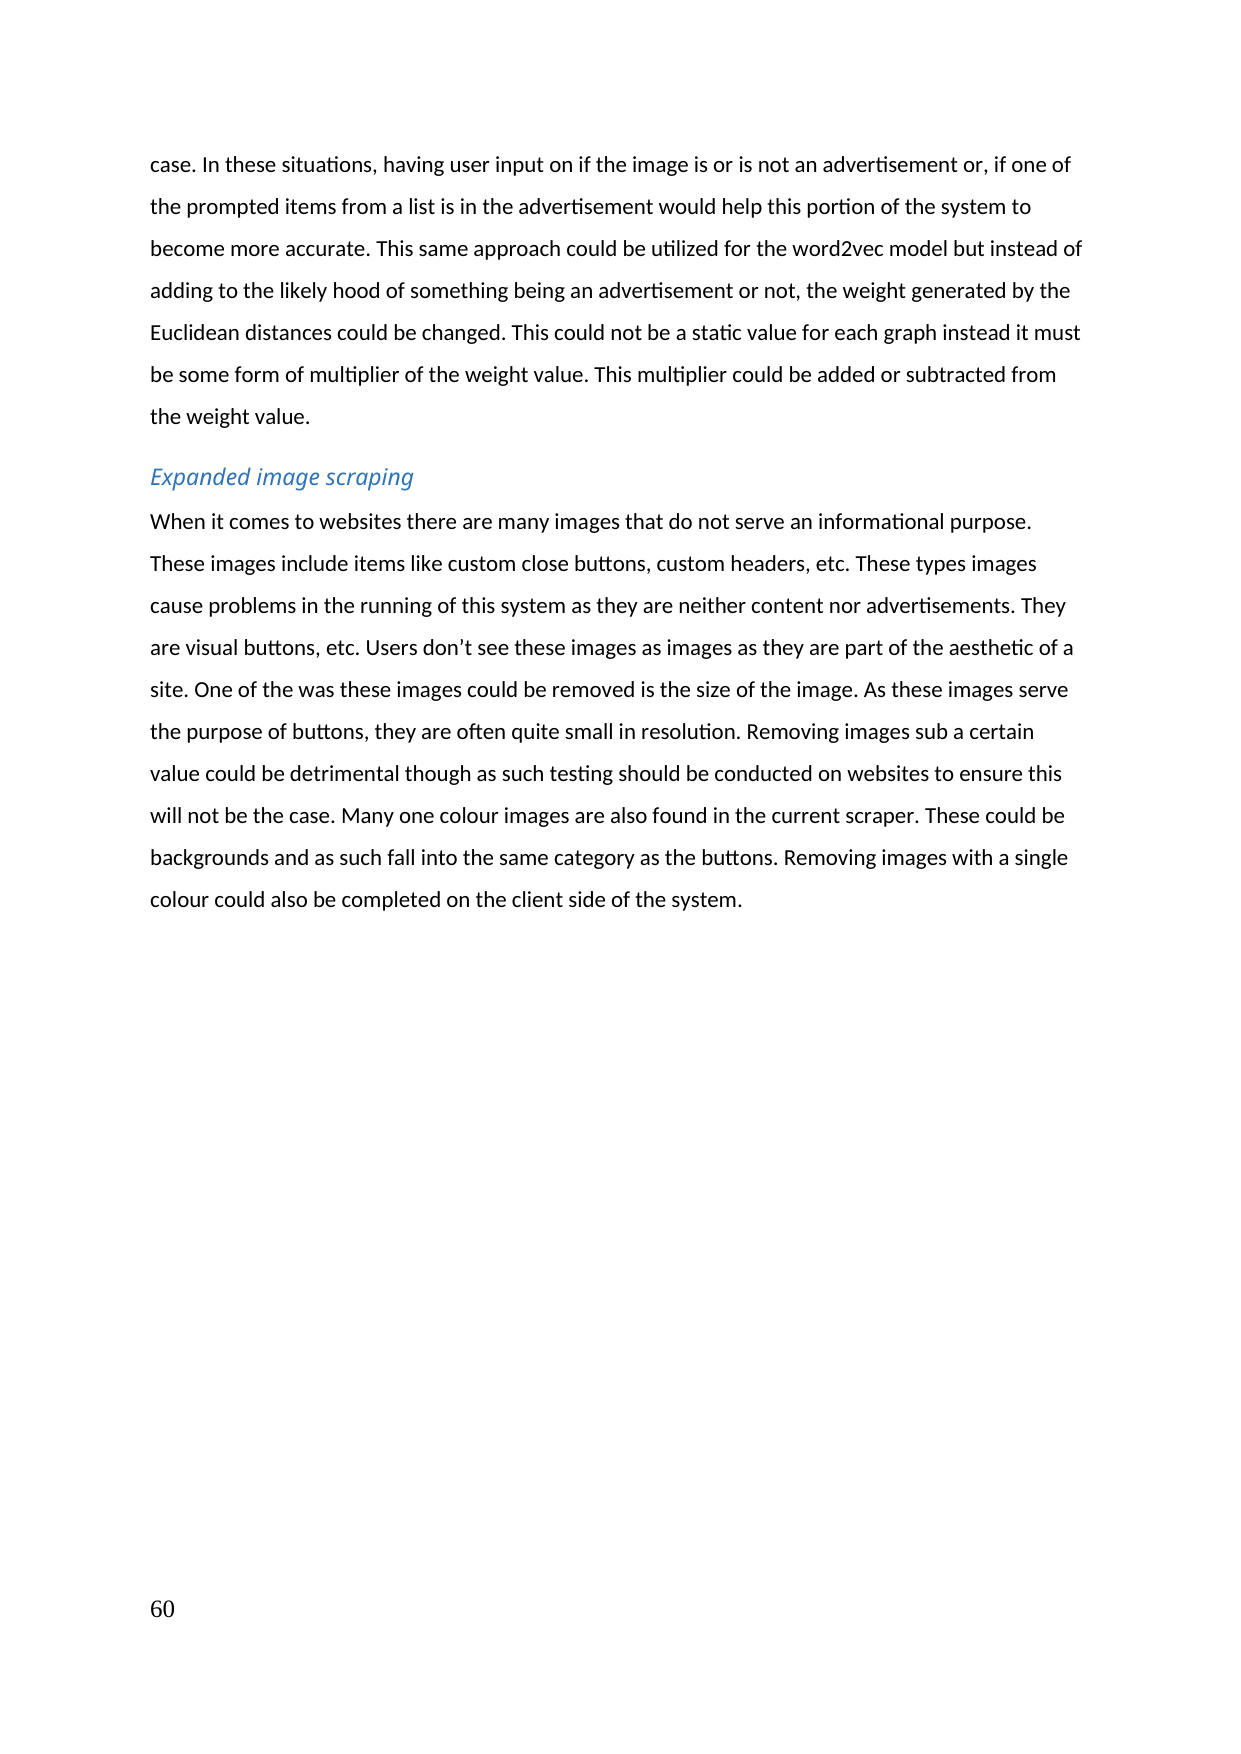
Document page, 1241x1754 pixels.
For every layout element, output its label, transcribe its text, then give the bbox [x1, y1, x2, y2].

text When it comes to websites there are many images that do not serve an informational purpose. These images include items like custom close buttons, custom headers, etc. These types images cause problems in the running of this system as they are neither content nor advertisements. They are visual buttons, etc. Users don’t see these images as images as they are part of the aesthetic of a site. One of the was these images could be removed is the size of the image. As these images serve the purpose of buttons, they are often quite small in resolution. Removing images sub a certain value could be detrimental though as such testing should be conducted on websites to ensure this will not be the case. Many one colour images are also found in the current scraper. These could be backgrounds and as such fall into the same category as the buttons. Removing images with a single colour could also be completed on the client side of the system. [150, 507, 1090, 913]
subtitle Expanded image scraping [150, 461, 1090, 492]
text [150, 150, 1090, 430]
